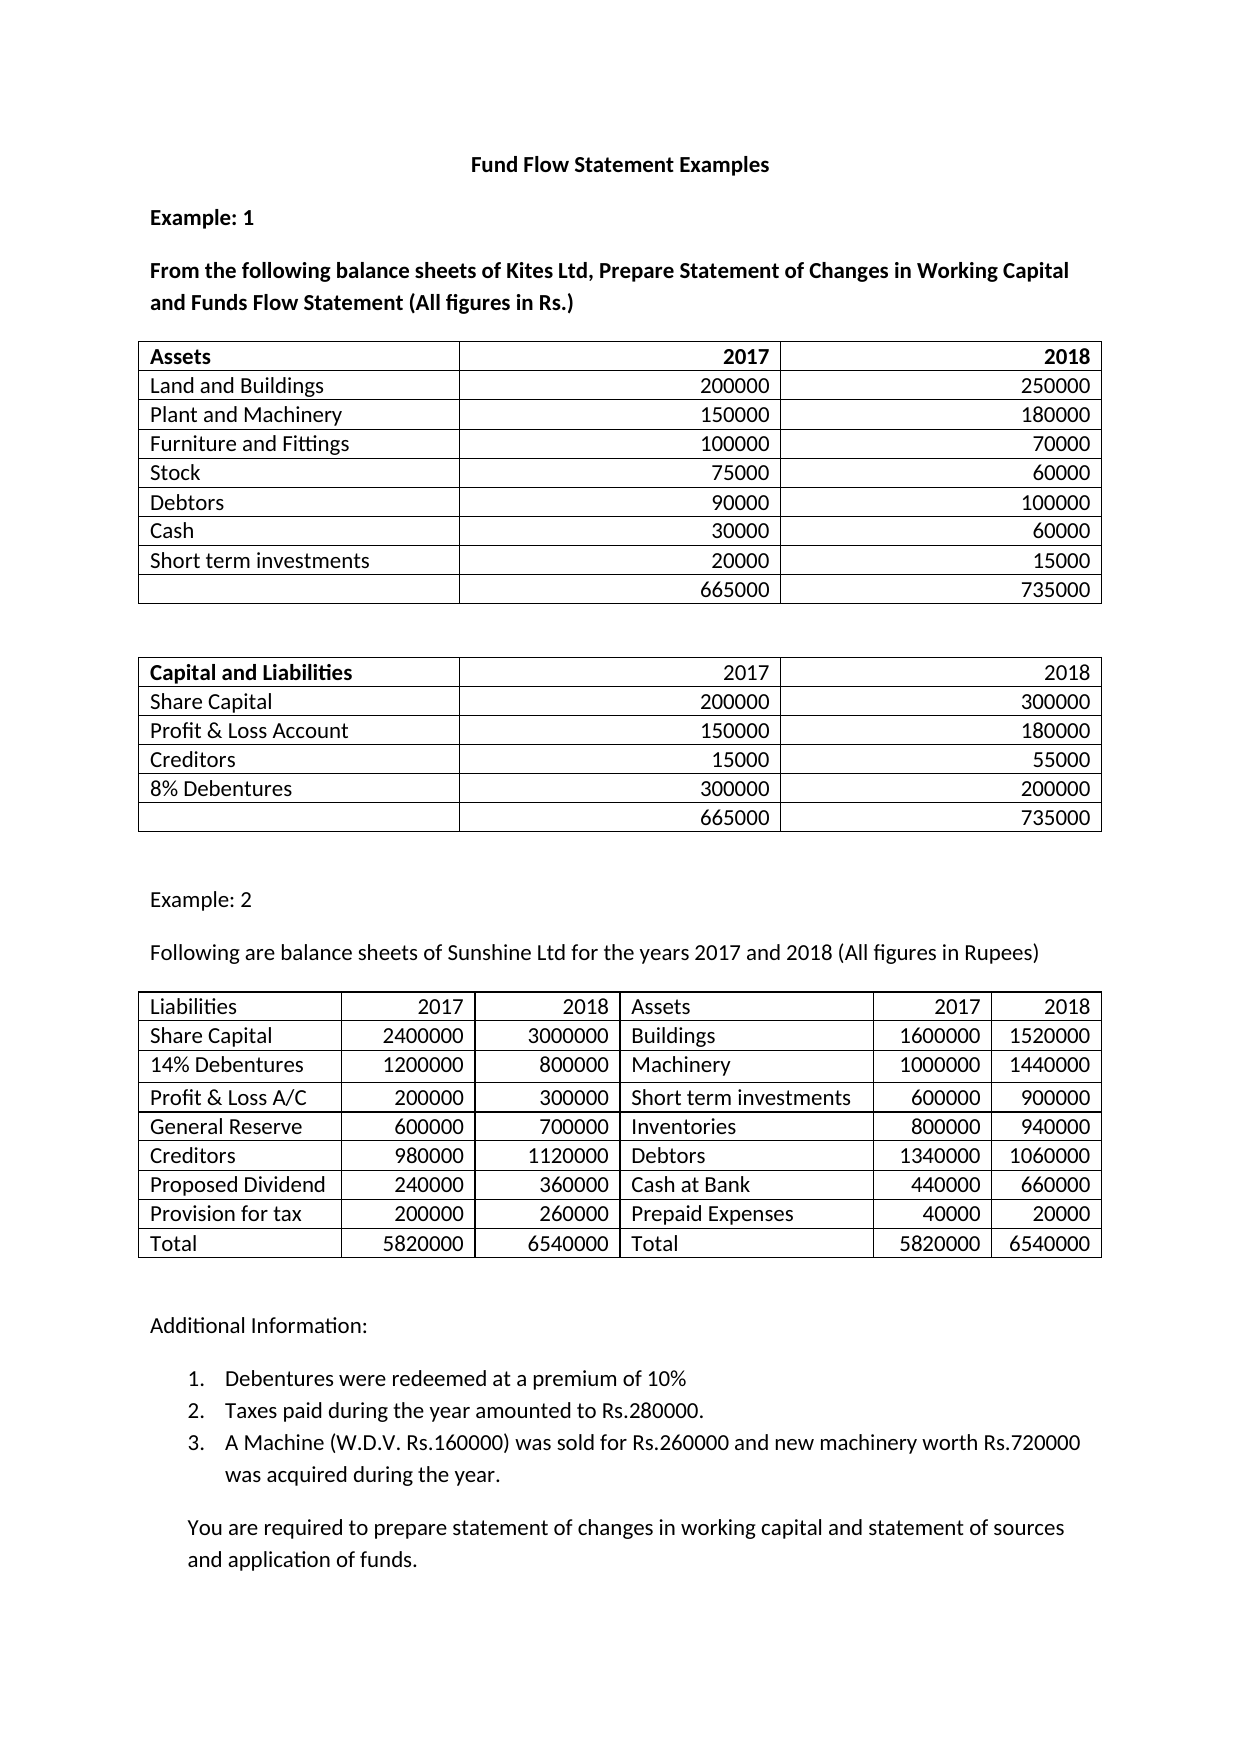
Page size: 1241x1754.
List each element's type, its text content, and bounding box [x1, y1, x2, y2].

table_cell Stock [139, 459, 459, 487]
table_cell 1600000 [874, 1021, 991, 1049]
table_cell 980000 [342, 1141, 474, 1169]
list Debentures were redeemed at a premium of 10% [187, 1364, 1090, 1392]
table_cell 940000 [992, 1113, 1101, 1140]
table_cell 20000 [460, 546, 780, 574]
table_cell Furniture and Fittings [139, 430, 459, 457]
table_header Assets [621, 993, 873, 1020]
table_cell 70000 [781, 430, 1101, 457]
table_cell Total [139, 1229, 341, 1257]
table_header 2018 [781, 658, 1101, 686]
table_cell 150000 [460, 400, 780, 428]
list A Machine (W.D.V. Rs.160000) was sold for Rs.260000 and new machinery worth Rs.720000 was acquired during the year. [187, 1428, 1090, 1488]
table_cell Share Capital [139, 687, 459, 715]
table_cell Land and Buildings [139, 371, 459, 399]
table_cell 300000 [476, 1083, 619, 1111]
table_cell 100000 [460, 430, 780, 457]
table_cell 200000 [781, 774, 1101, 802]
list Taxes paid during the year amounted to Rs.280000. [187, 1396, 1090, 1424]
table_cell 3000000 [476, 1021, 619, 1049]
table_cell 6540000 [992, 1229, 1101, 1257]
table_cell Share Capital [139, 1021, 341, 1049]
table_cell 55000 [781, 745, 1101, 773]
table_cell Short term investments [139, 546, 459, 574]
table_cell Creditors [139, 1141, 341, 1169]
table_cell 5820000 [874, 1229, 991, 1257]
table_cell 600000 [874, 1083, 991, 1111]
table_cell Provision for tax [139, 1200, 341, 1228]
text Example: 2 [150, 885, 1090, 913]
text Fund Flow Statement Examples [150, 150, 1090, 178]
table_cell 735000 [781, 575, 1101, 603]
table_cell 300000 [460, 774, 780, 802]
table_cell 200000 [460, 687, 780, 715]
table_cell 8% Debentures [139, 774, 459, 802]
text From the following balance sheets of Kites Ltd, Prepare Statement of Changes in Working Capital and Funds Flow Statement (All figures in Rs.) [150, 256, 1090, 316]
table_cell 30000 [460, 517, 780, 545]
table_header 2017 [460, 658, 780, 686]
table_header Assets [139, 342, 459, 370]
table_cell 240000 [342, 1171, 474, 1198]
table_header 2018 [992, 993, 1101, 1020]
table_cell 900000 [992, 1083, 1101, 1111]
table_cell Profit & Loss A/C [139, 1083, 341, 1111]
table_cell 800000 [476, 1051, 619, 1082]
table_cell 200000 [342, 1083, 474, 1111]
text Example: 1 [150, 203, 1090, 231]
table_cell 180000 [781, 400, 1101, 428]
table_cell 60000 [781, 517, 1101, 545]
table_cell 660000 [992, 1171, 1101, 1198]
table_cell 665000 [460, 803, 780, 831]
table_cell Cash [139, 517, 459, 545]
table_cell Cash at Bank [621, 1171, 873, 1198]
table_cell 6540000 [476, 1229, 619, 1257]
table_cell 90000 [460, 488, 780, 516]
table_cell Total [621, 1229, 873, 1257]
table_cell Short term investments [621, 1083, 873, 1111]
table_cell Machinery [621, 1051, 873, 1082]
table_cell 75000 [460, 459, 780, 487]
table_cell 735000 [781, 803, 1101, 831]
table_cell 100000 [781, 488, 1101, 516]
table_cell 665000 [460, 575, 780, 603]
table_cell Plant and Machinery [139, 400, 459, 428]
table_cell Debtors [139, 488, 459, 516]
table_cell Inventories [621, 1113, 873, 1140]
table_cell 360000 [476, 1171, 619, 1198]
table_cell Creditors [139, 745, 459, 773]
table_cell Prepaid Expenses [621, 1200, 873, 1228]
table_cell 180000 [781, 716, 1101, 744]
table_cell 200000 [342, 1200, 474, 1228]
table_header 2017 [342, 993, 474, 1020]
text Following are balance sheets of Sunshine Ltd for the years 2017 and 2018 (All figures in Rupees) [150, 938, 1090, 966]
table_cell 1000000 [874, 1051, 991, 1082]
table_cell 800000 [874, 1113, 991, 1140]
table_header 2018 [781, 342, 1101, 370]
table_cell 60000 [781, 459, 1101, 487]
table_cell 1120000 [476, 1141, 619, 1169]
table_cell 200000 [460, 371, 780, 399]
table_cell Buildings [621, 1021, 873, 1049]
table_cell 14% Debentures [139, 1051, 341, 1082]
text Additional Information: [150, 1311, 1090, 1339]
table_cell 300000 [781, 687, 1101, 715]
table_cell 150000 [460, 716, 780, 744]
table_cell General Reserve [139, 1113, 341, 1140]
table_header Capital and Liabilities [139, 658, 459, 686]
table_cell 1520000 [992, 1021, 1101, 1049]
table_cell 260000 [476, 1200, 619, 1228]
table_cell 600000 [342, 1113, 474, 1140]
table_cell 1200000 [342, 1051, 474, 1082]
table_cell Debtors [621, 1141, 873, 1169]
table_header 2017 [460, 342, 780, 370]
table_cell 1060000 [992, 1141, 1101, 1169]
table_header Liabilities [139, 993, 341, 1020]
table_cell [139, 803, 459, 831]
table_cell [139, 575, 459, 603]
table_cell 2400000 [342, 1021, 474, 1049]
table_cell 20000 [992, 1200, 1101, 1228]
table_cell 700000 [476, 1113, 619, 1140]
table_cell 440000 [874, 1171, 991, 1198]
table_cell 250000 [781, 371, 1101, 399]
table_cell 15000 [460, 745, 780, 773]
table_cell 1440000 [992, 1051, 1101, 1082]
table_cell Profit & Loss Account [139, 716, 459, 744]
table_cell 1340000 [874, 1141, 991, 1169]
table_cell 40000 [874, 1200, 991, 1228]
table_cell Proposed Dividend [139, 1171, 341, 1198]
table_cell 5820000 [342, 1229, 474, 1257]
text You are required to prepare statement of changes in working capital and statement of sources and application of funds. [187, 1513, 1090, 1573]
table_header 2018 [476, 993, 619, 1020]
table_cell 15000 [781, 546, 1101, 574]
table_header 2017 [874, 993, 991, 1020]
